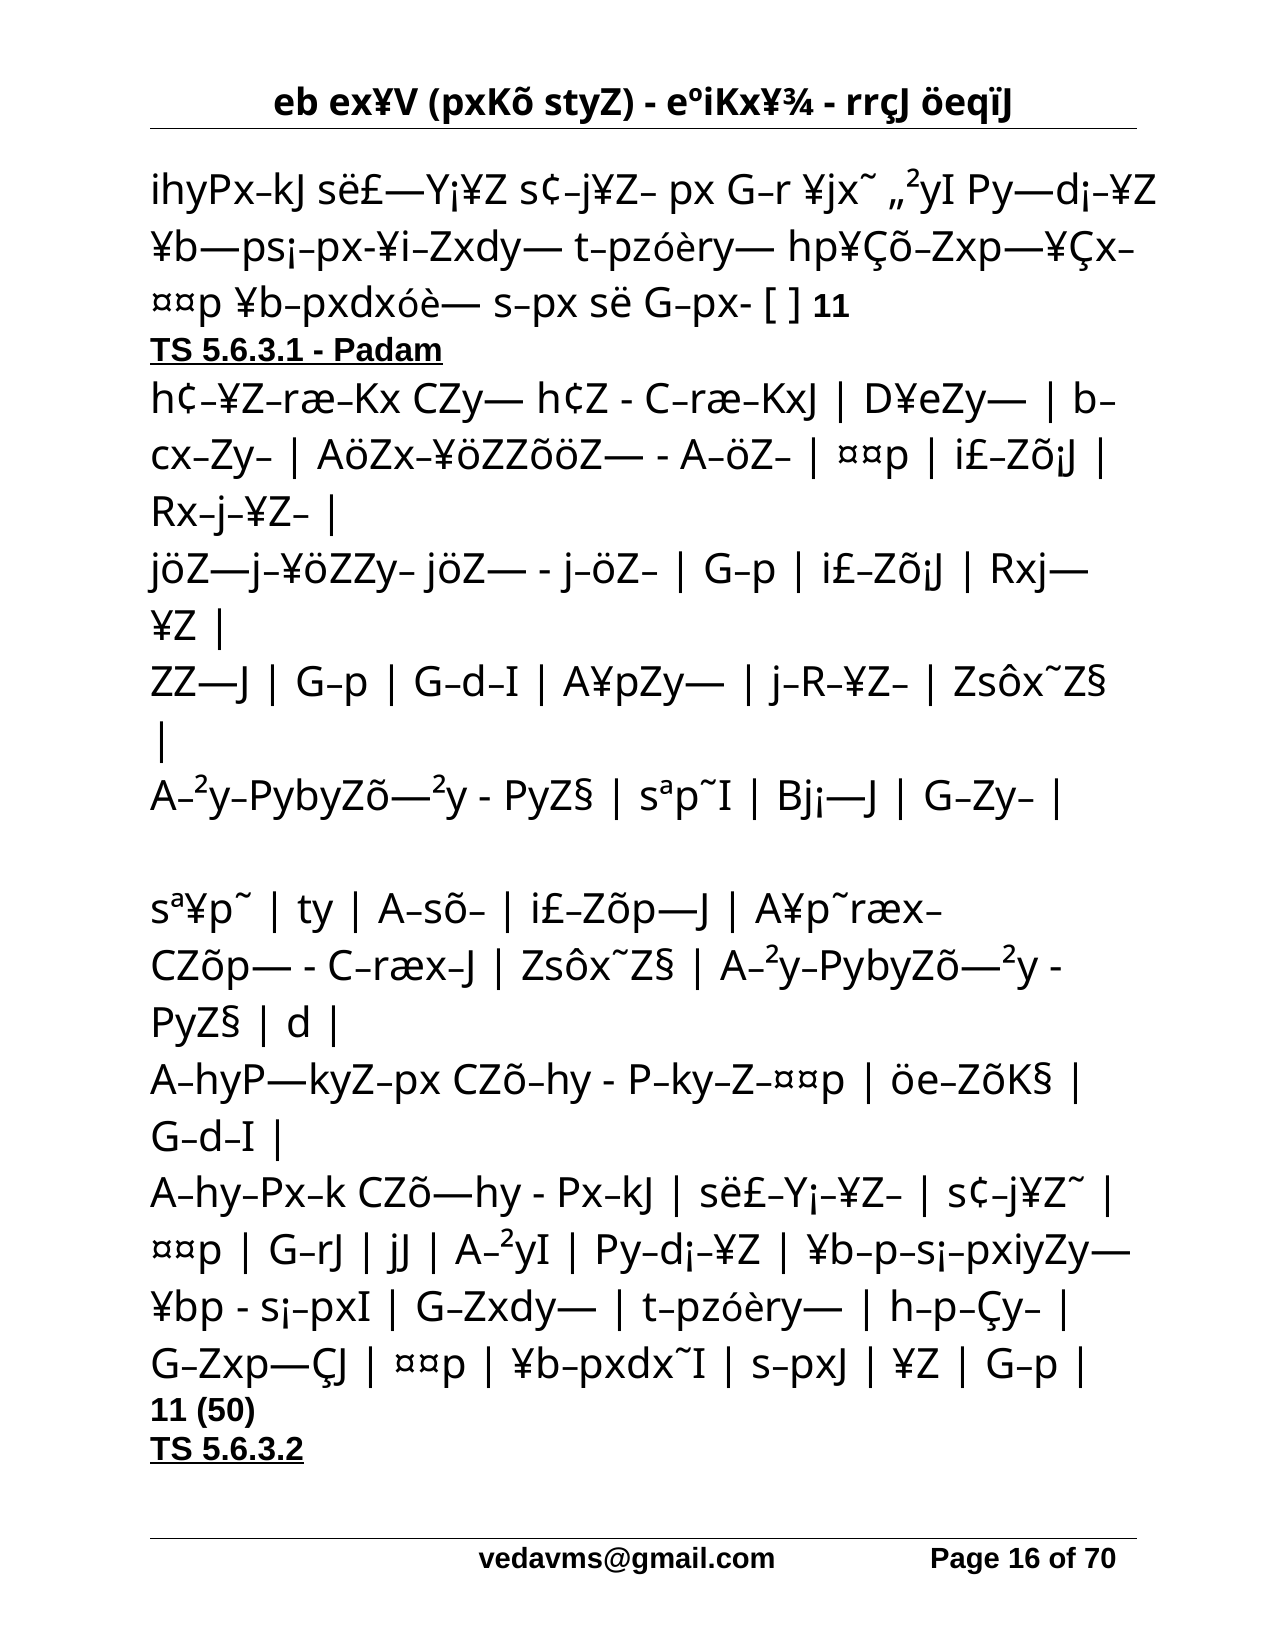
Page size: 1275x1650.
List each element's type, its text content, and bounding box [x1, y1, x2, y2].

text A–hyP—kyZ–px CZõ–hy - P–ky–Z–¤¤p | öe–ZõK§ | G–d–I | [150, 1050, 1137, 1163]
text TS 5.6.3.1 - Padam [150, 330, 1137, 368]
text sª¥p˜ | ty | A–sõ– | i£–Zõp—J | A¥p˜ræx– [150, 879, 1137, 936]
text ZZ—J | G–p | G–d–I | A¥pZy— | j–R–¥Z– | Zsôx˜Z§ | [150, 652, 1137, 766]
text ihyPx–kJ së£—Y¡¥Z s¢–j¥Z– px G–r ¥jx˜ „²yI Py—d¡–¥Z [150, 160, 1169, 216]
text h¢–¥Z–ræ–Kx CZy— h¢Z - C–ræ–KxJ | D¥eZy— | b–cx–Zy– | AöZx–¥öZZõöZ— - A–öZ– | ¤¤p | i£–Zõ¡J | Rx–j–¥Z– | [150, 368, 1137, 539]
text A–²y–PybyZõ—²y - PyZ§ | sªp˜I | Bj¡—J | G–Zy– | [150, 766, 1137, 823]
text ¤¤p ¥b–pxdxóè— s–px së G–px- [ ] 11 [150, 273, 1137, 330]
text ¥b—ps¡–px-¥i–Zxdy— t–pzóèry— hp¥Çõ–Zxp—¥Çx– [150, 216, 1154, 273]
text TS 5.6.3.2 [150, 1429, 1193, 1467]
text ¥bp - s¡–pxI | G–Zxdy— | t–pzóèry— | h–p–Çy– | [150, 1277, 1137, 1333]
text G–Zxp—ÇJ | ¤¤p | ¥b–pxdx˜I | s–pxJ | ¥Z | G–p | 11 (50) [150, 1333, 1137, 1429]
text A–hy–Px–k CZõ—hy - Px–kJ | së£–Y¡–¥Z– | s¢–j¥Z˜ | ¤¤p | G–rJ | jJ | A–²yI | Py–d¡–¥Z | ¥b–p–s¡–pxiyZy— [150, 1163, 1137, 1277]
text CZõp— - C–ræx–J | Zsôx˜Z§ | A–²y–PybyZõ—²y - PyZ§ | d | [150, 936, 1137, 1050]
text jöZ—j–¥öZZy– jöZ— - j–öZ– | G–p | i£–Zõ¡J | Rxj—¥Z | [150, 539, 1137, 652]
